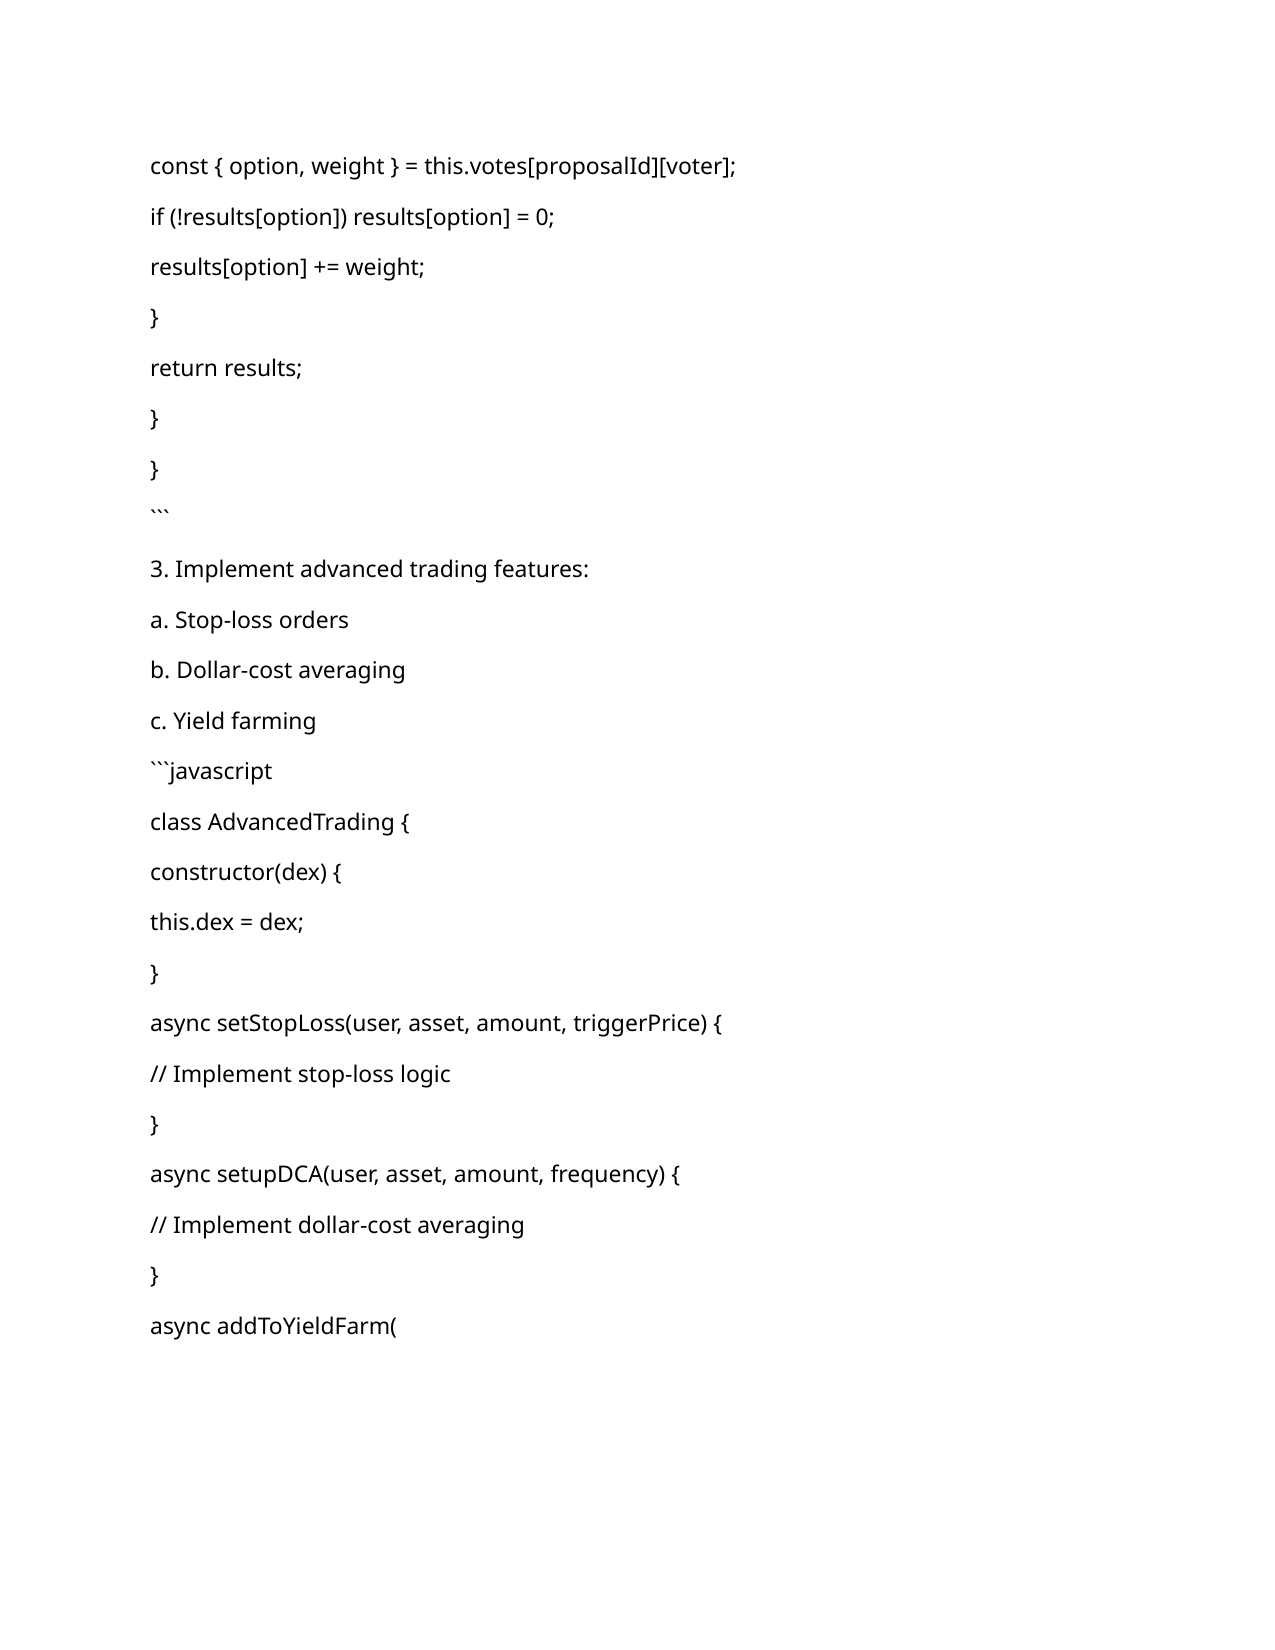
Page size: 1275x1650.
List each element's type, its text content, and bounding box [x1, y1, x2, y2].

text class AdvancedTrading { [150, 805, 1125, 837]
text b. Dollar-cost averaging [150, 654, 1125, 685]
text this.dex = dex; [150, 906, 1125, 937]
text async addToYieldFarm( [150, 1309, 1125, 1341]
text } [150, 452, 1125, 484]
text a. Stop-loss orders [150, 604, 1125, 635]
text c. Yield farming [150, 704, 1125, 736]
text } [150, 1108, 1125, 1139]
text ``` [150, 503, 1125, 534]
text async setStopLoss(user, asset, amount, triggerPrice) { [150, 1007, 1125, 1038]
text } [150, 957, 1125, 988]
text // Implement stop-loss logic [150, 1057, 1125, 1089]
text 3. Implement advanced trading features: [150, 553, 1125, 584]
text return results; [150, 352, 1125, 383]
text constructor(dex) { [150, 856, 1125, 887]
text } [150, 402, 1125, 433]
text } [150, 1259, 1125, 1290]
text if (!results[option]) results[option] = 0; [150, 200, 1125, 232]
text async setupDCA(user, asset, amount, frequency) { [150, 1158, 1125, 1189]
text results[option] += weight; [150, 251, 1125, 282]
text } [150, 301, 1125, 332]
text const { option, weight } = this.votes[proposalId][voter]; [150, 150, 1125, 181]
text // Implement dollar-cost averaging [150, 1209, 1125, 1240]
text ```javascript [150, 755, 1125, 786]
